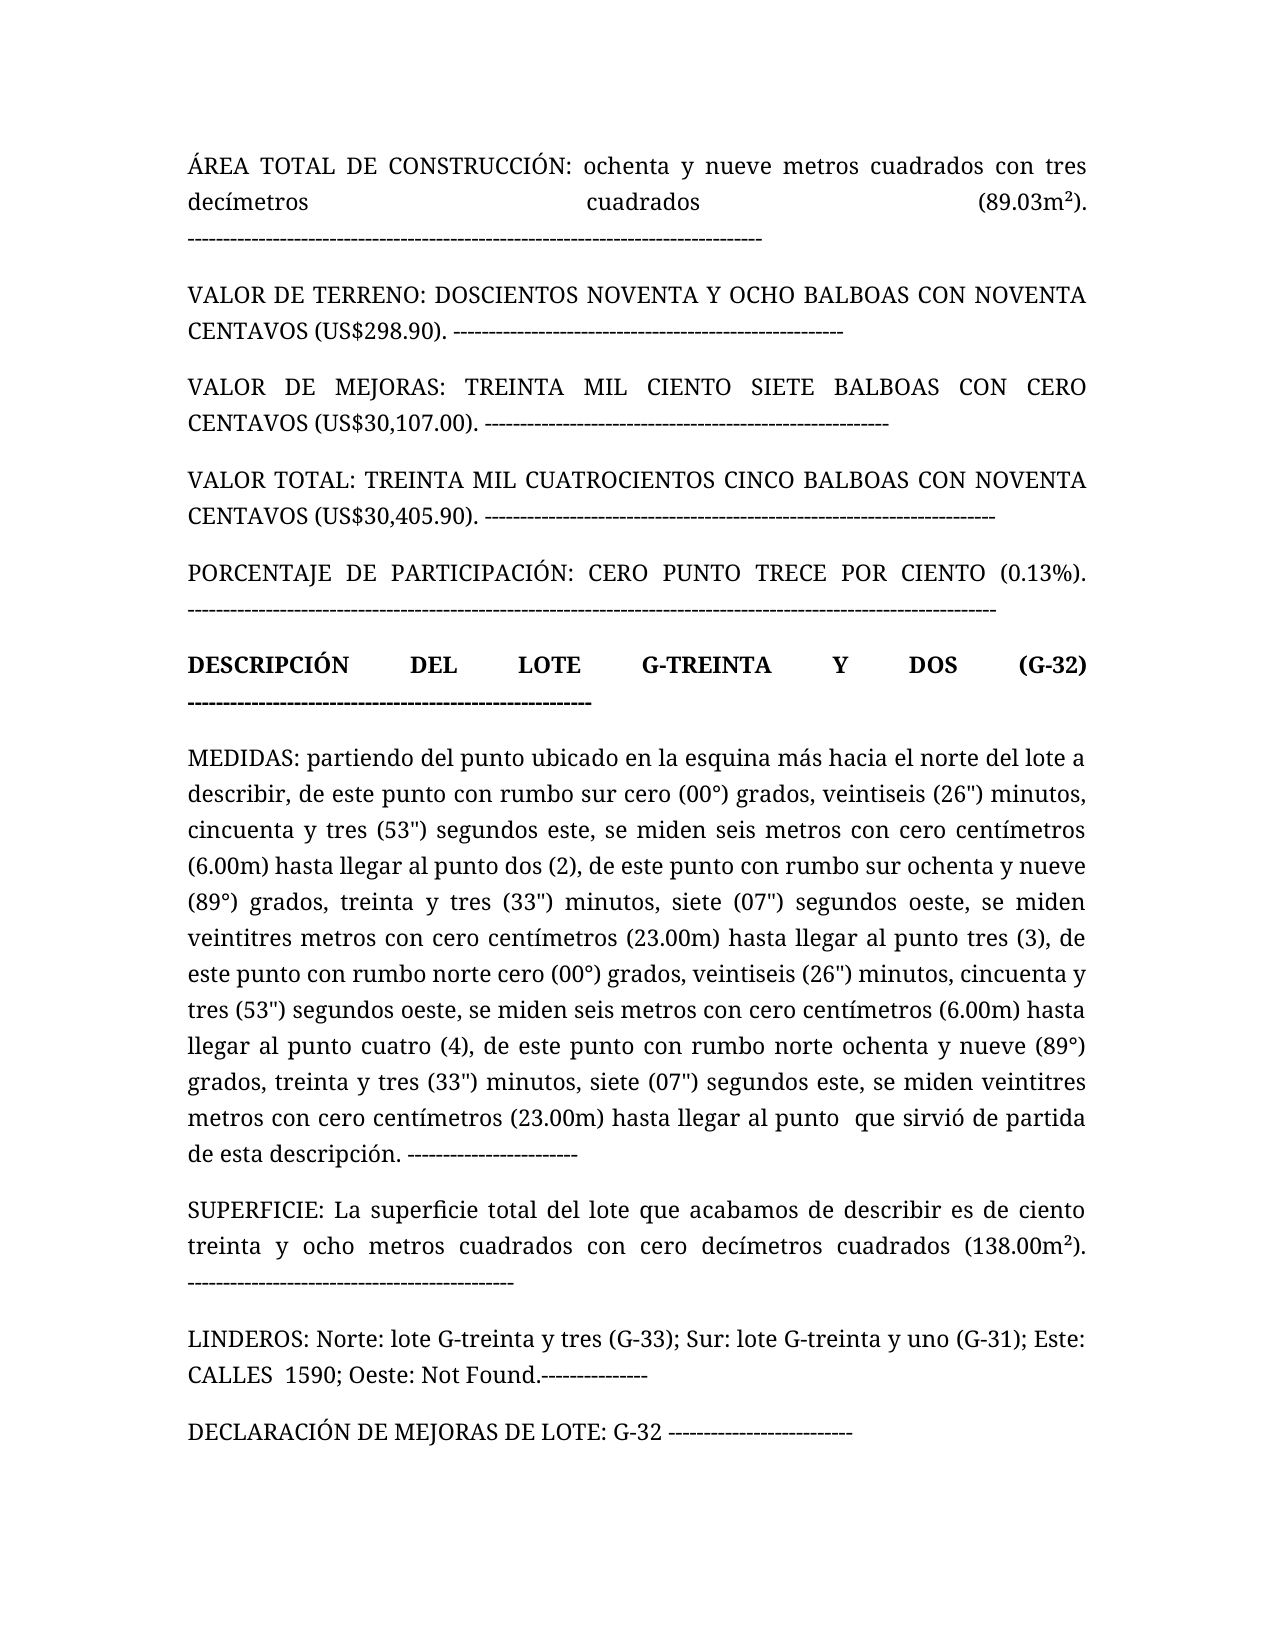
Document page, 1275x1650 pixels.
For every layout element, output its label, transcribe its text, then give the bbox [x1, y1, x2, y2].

text VALOR TOTAL: TREINTA MIL CUATROCIENTOS CINCO BALBOAS CON NOVENTA CENTAVOS (US$30,405.90). ------------------------------------------------------------------------ [187, 464, 1087, 531]
text ÁREA TOTAL DE CONSTRUCCIÓN: ochenta y nueve metros cuadrados con tres decímetros cuadrados (89.03m²). --------------------------------------------------------------------------------- [187, 150, 1087, 253]
text VALOR DE MEJORAS: TREINTA MIL CIENTO SIETE BALBOAS CON CERO CENTAVOS (US$30,107.00). --------------------------------------------------------- [187, 371, 1087, 438]
text SUPERFICIE: La superficie total del lote que acabamos de describir es de ciento treinta y ocho metros cuadrados con cero decímetros cuadrados (138.00m²). ---------------------------------------------- [187, 1194, 1087, 1297]
text VALOR DE TERRENO: DOSCIENTOS NOVENTA Y OCHO BALBOAS CON NOVENTA CENTAVOS (US$298.90). ------------------------------------------------------- [187, 279, 1087, 346]
text MEDIDAS: partiendo del punto ubicado en la esquina más hacia el norte del lote a describir, de este punto con rumbo sur cero (00°) grados, veintiseis (26") minutos, cincuenta y tres (53") segundos este, se miden seis metros con cero centímetros (6.00m) hasta llegar al punto dos (2), de este punto con rumbo sur ochenta y nueve (89°) grados, treinta y tres (33") minutos, siete (07") segundos oeste, se miden veintitres metros con cero centímetros (23.00m) hasta llegar al punto tres (3), de este punto con rumbo norte cero (00°) grados, veintiseis (26") minutos, cincuenta y tres (53") segundos oeste, se miden seis metros con cero centímetros (6.00m) hasta llegar al punto cuatro (4), de este punto con rumbo norte ochenta y nueve (89°) grados, treinta y tres (33") minutos, siete (07") segundos este, se miden veintitres metros con cero centímetros (23.00m) hasta llegar al punto que sirvió de partida de esta descripción. ------------------------ [187, 742, 1087, 1169]
text DECLARACIÓN DE MEJORAS DE LOTE: G-32 -------------------------- [187, 1416, 1087, 1447]
text LINDEROS: Norte: lote G-treinta y tres (G-33); Sur: lote G-treinta y uno (G-31); Este: CALLES 1590; Oeste: Not Found.--------------- [187, 1323, 1087, 1390]
text PORCENTAJE DE PARTICIPACIÓN: CERO PUNTO TRECE POR CIENTO (0.13%). ------------------------------------------------------------------------------------------------------------------ [187, 557, 1087, 624]
text DESCRIPCIÓN DEL LOTE G-TREINTA Y DOS (G-32) --------------------------------------------------------- [187, 649, 1087, 717]
